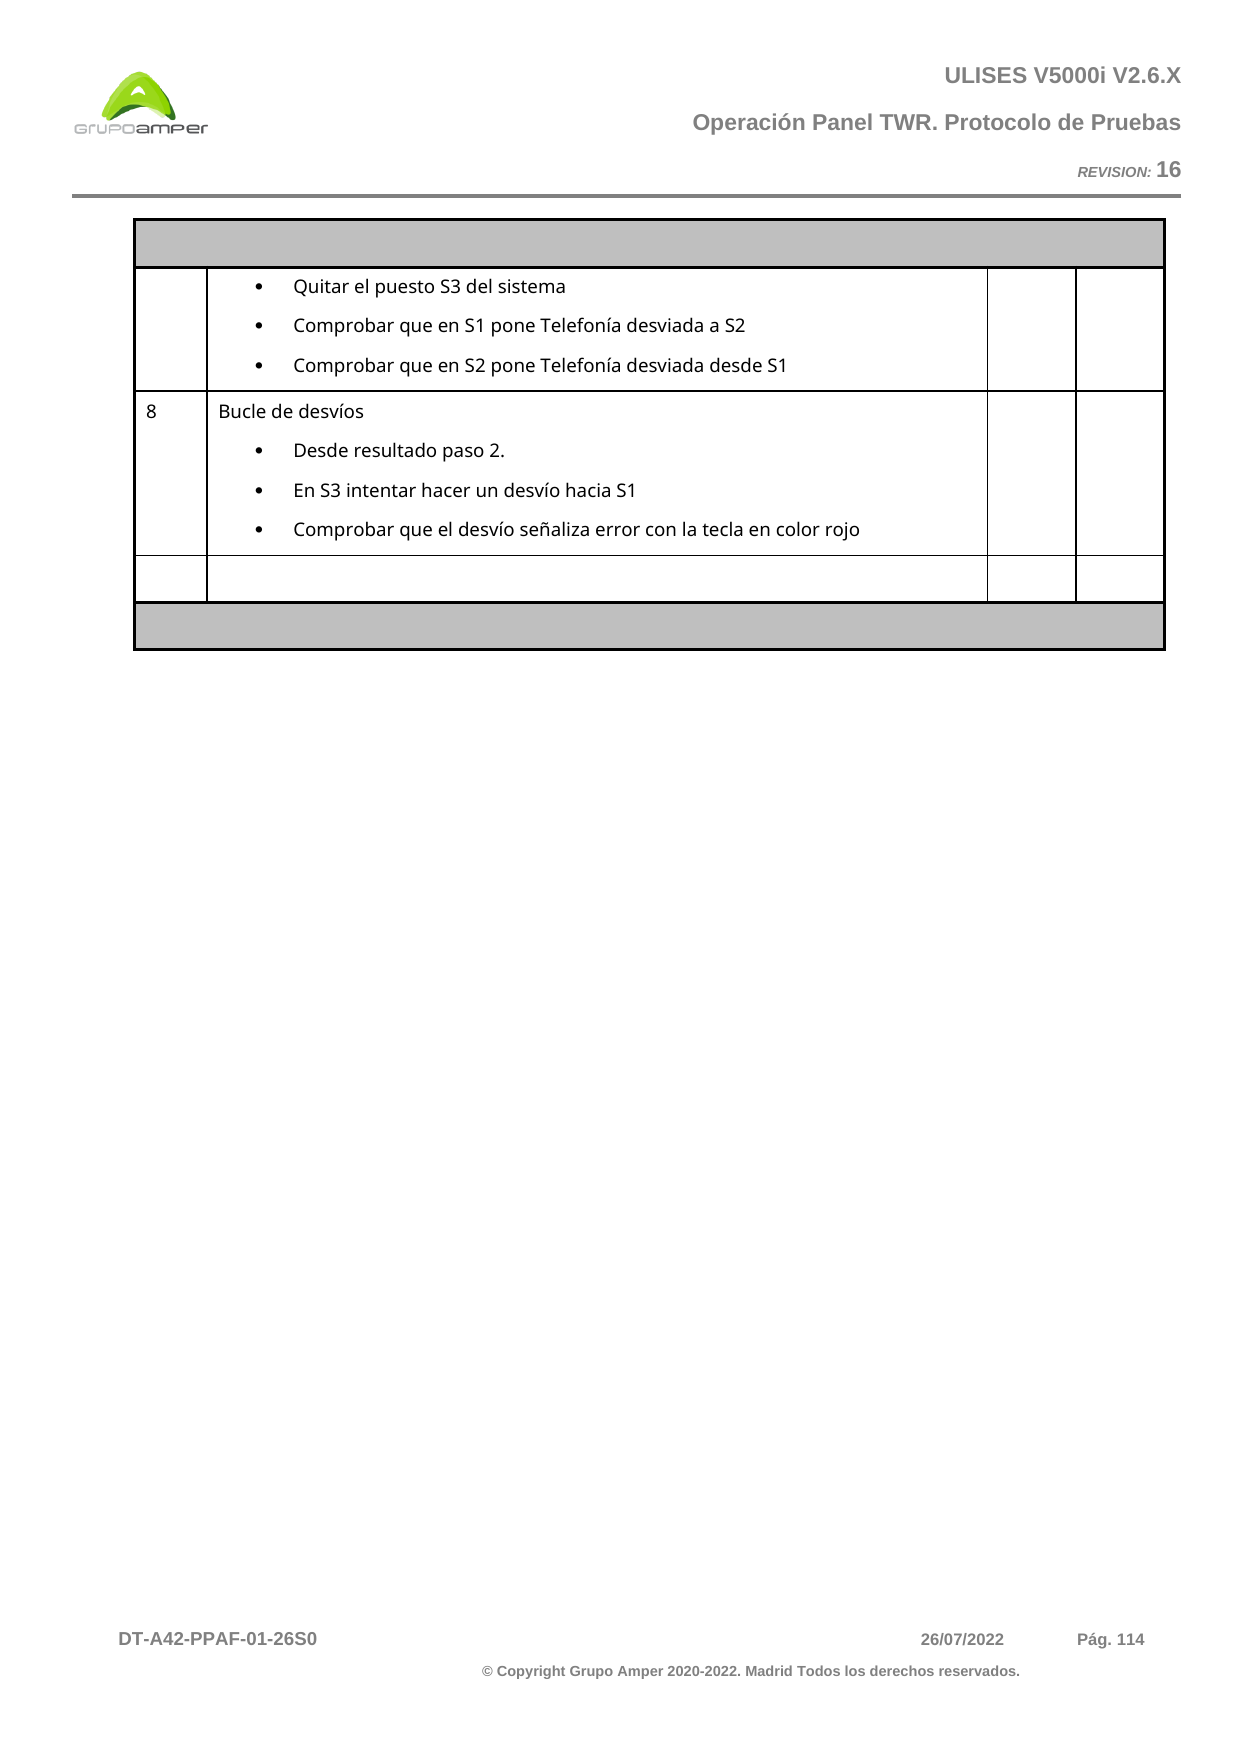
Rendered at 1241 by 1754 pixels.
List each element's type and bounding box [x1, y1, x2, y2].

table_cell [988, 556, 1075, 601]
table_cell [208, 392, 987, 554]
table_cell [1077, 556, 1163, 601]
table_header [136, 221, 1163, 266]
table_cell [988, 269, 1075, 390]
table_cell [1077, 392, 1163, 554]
picture [70, 61, 210, 147]
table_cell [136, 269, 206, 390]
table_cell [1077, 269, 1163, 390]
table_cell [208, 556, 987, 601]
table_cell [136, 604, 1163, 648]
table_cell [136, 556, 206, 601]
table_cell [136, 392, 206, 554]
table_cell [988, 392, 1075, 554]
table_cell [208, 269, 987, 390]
